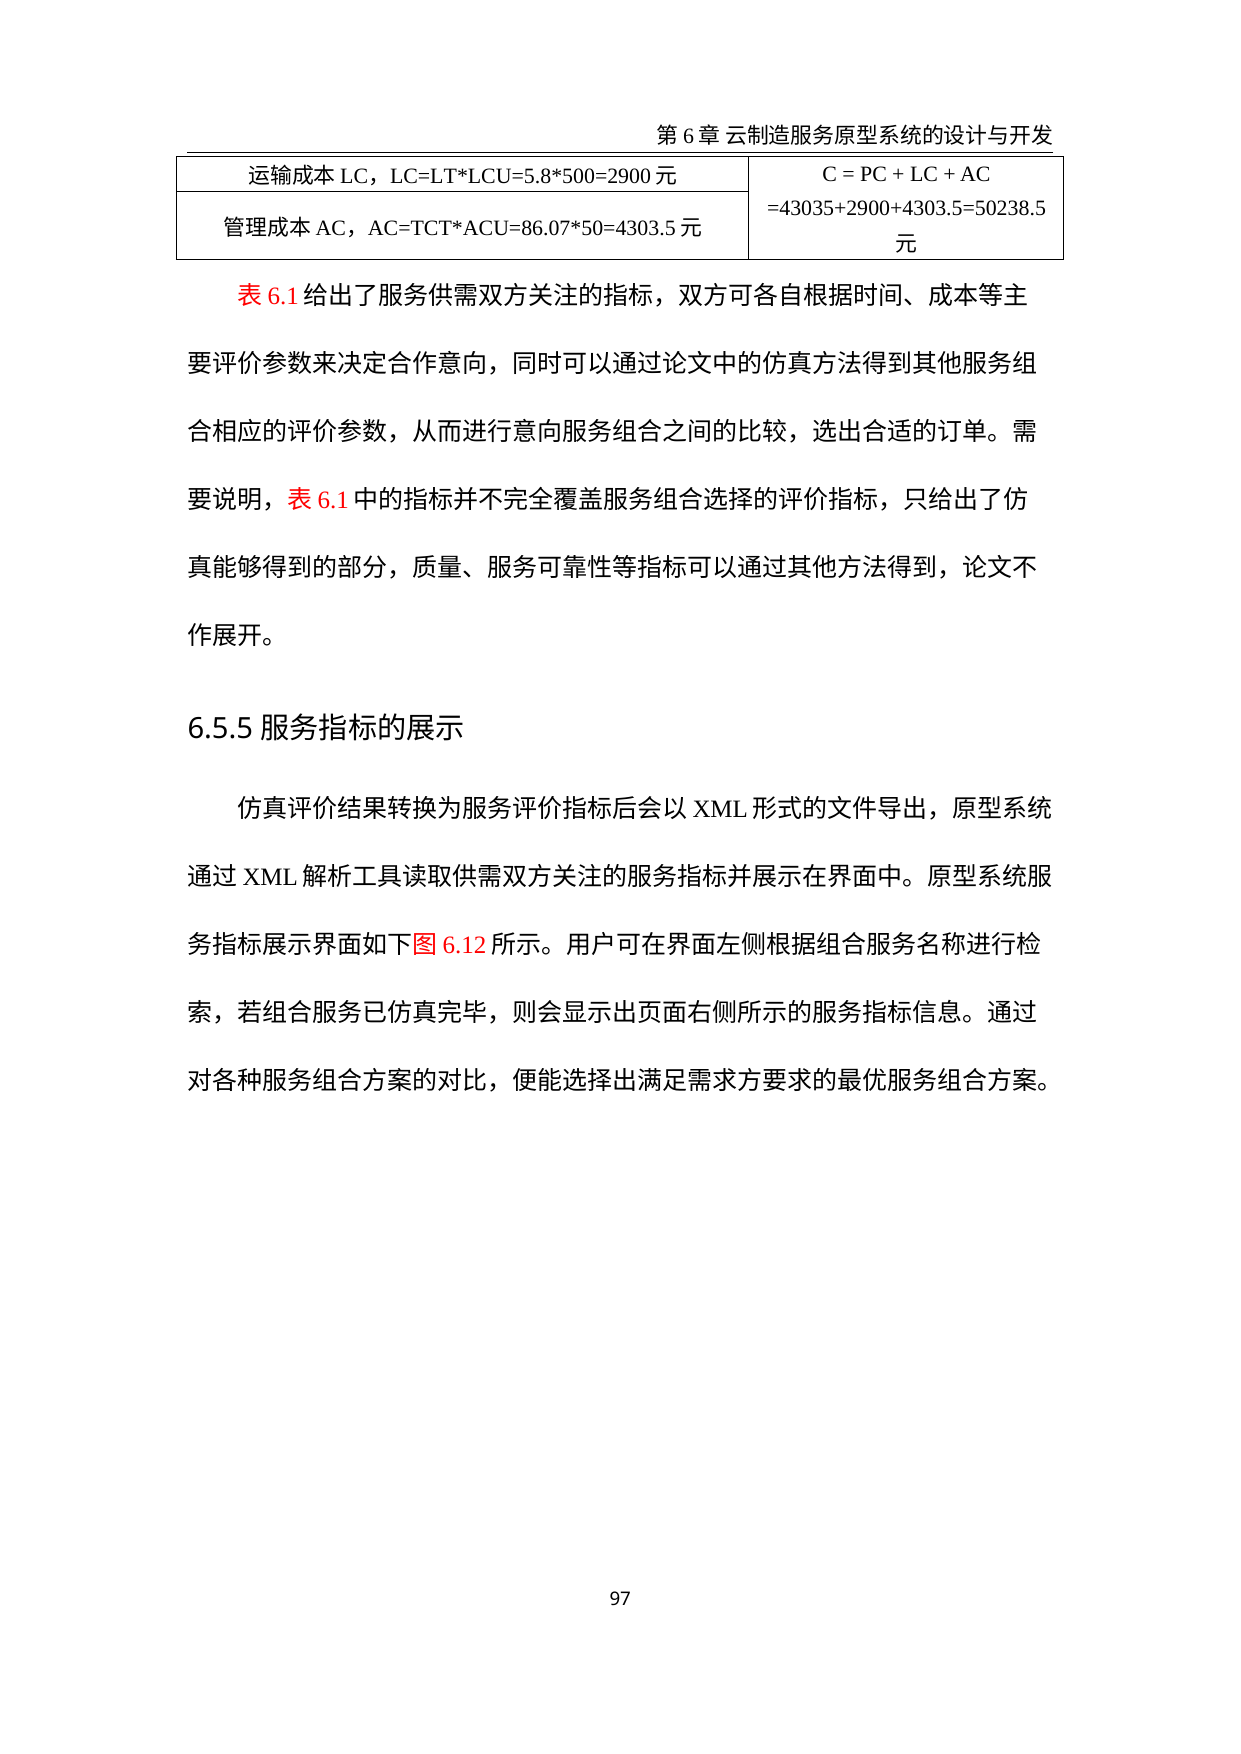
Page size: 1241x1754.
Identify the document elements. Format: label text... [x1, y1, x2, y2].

subtitle 6.5.5 服务指标的展示 [187, 692, 1053, 760]
text 表6.1给出了服务供需双方关注的指标，双方可各自根据时间、成本等主要评价参数来决定合作意向，同时可以通过论文中的仿真方法得到其他服务组合相应的评价参数，从而进行意向服务组合之间的比较，选出合适的订单。需要说明，表6.1中的指标并不完全覆盖服务组合选择的评价指标，只给出了仿真能够得到的部分，质量、服务可靠性等指标可以通过其他方法得到，论文不作展开。 [187, 260, 1053, 667]
table_cell 运输成本LC，LC=LT*LCU=5.8*500=2900元 [177, 157, 748, 191]
table_cell 管理成本AC，AC=TCT*ACU=86.07*50=4303.5元 [177, 192, 748, 259]
text 仿真评价结果转换为服务评价指标后会以XML形式的文件导出，原型系统通过XML解析工具读取供需双方关注的服务指标并展示在界面中。原型系统服务指标展示界面如下图6.12所示。用户可在界面左侧根据组合服务名称进行检索，若组合服务已仿真完毕，则会显示出页面右侧所示的服务指标信息。通过对各种服务组合方案的对比，便能选择出满足需求方要求的最优服务组合方案。 [187, 773, 1053, 1112]
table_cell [749, 157, 1063, 259]
